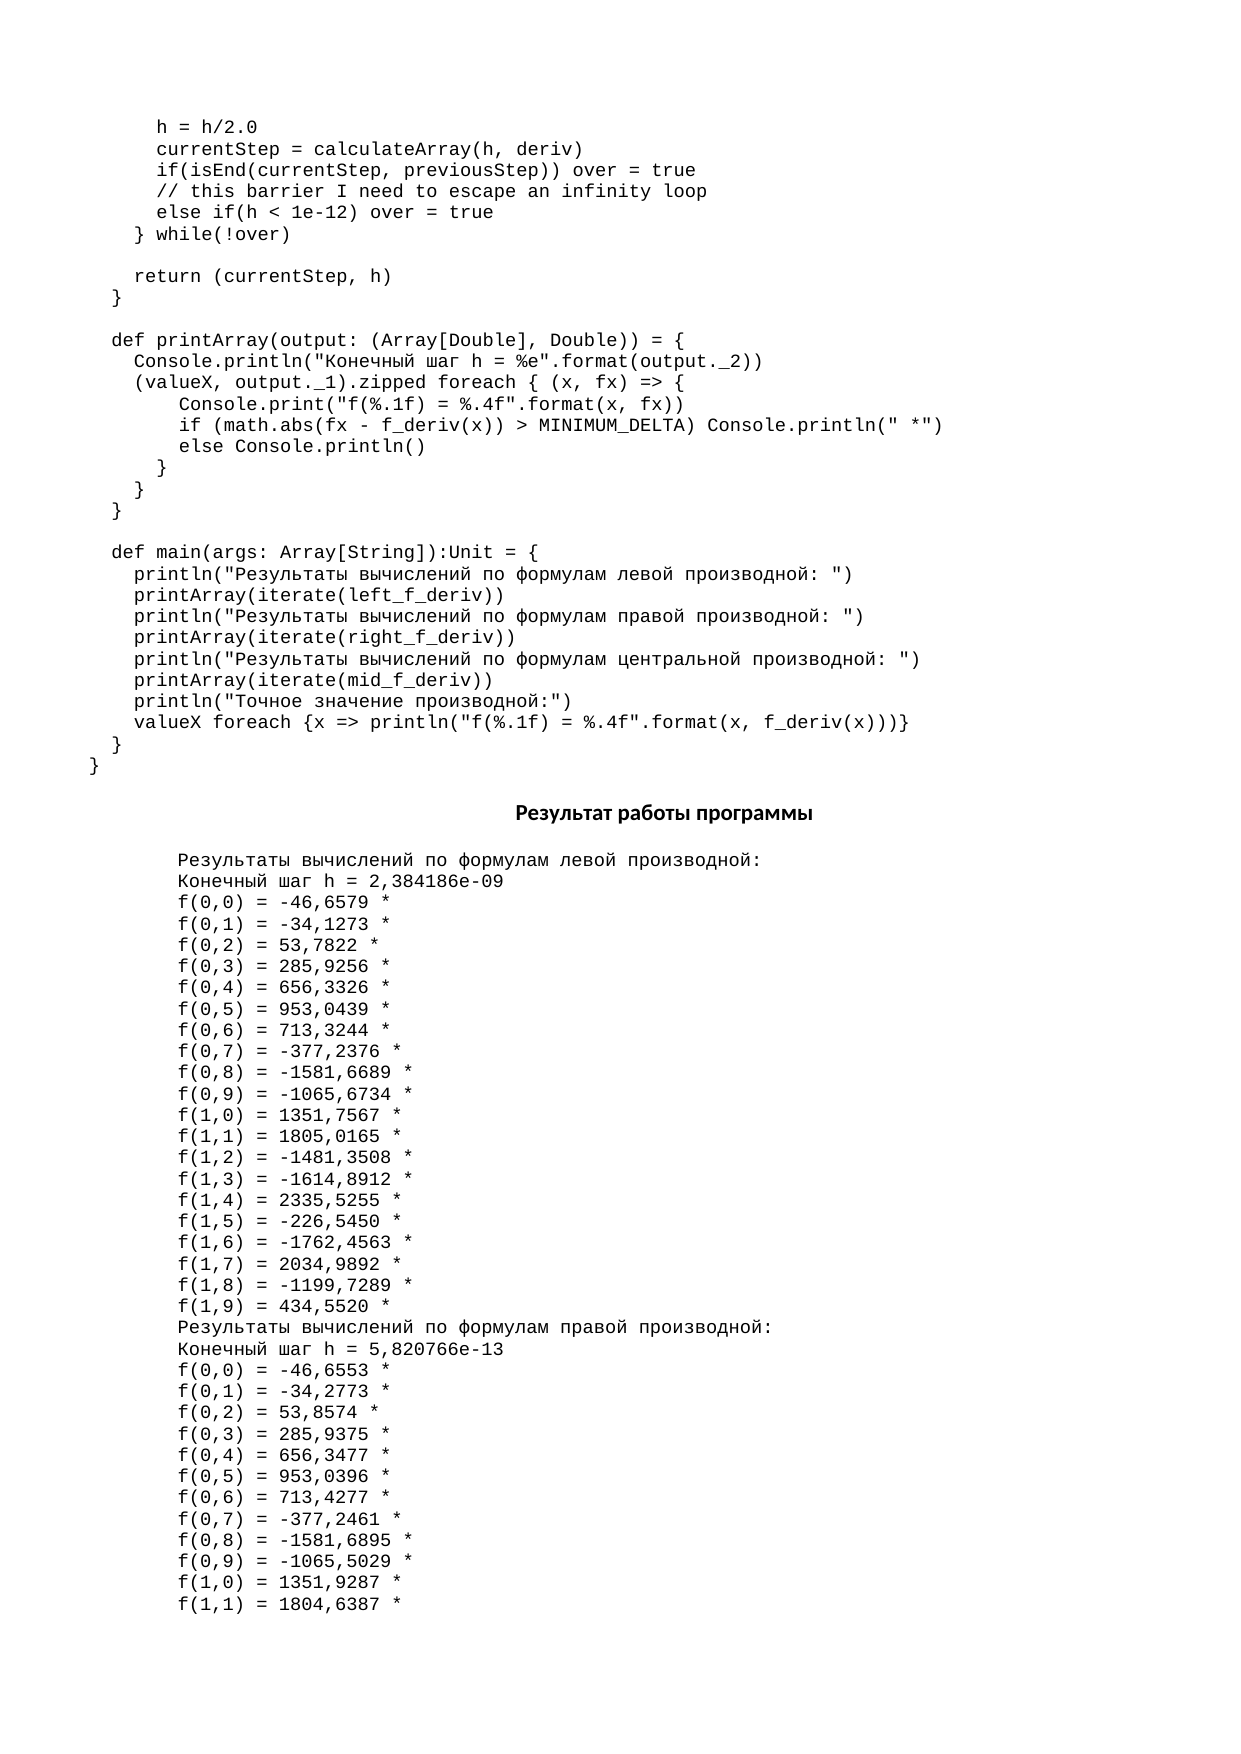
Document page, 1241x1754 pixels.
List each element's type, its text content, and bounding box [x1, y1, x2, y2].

text f(0,8) = -1581,6895 * [177, 1531, 1152, 1552]
text f(0,7) = -377,2461 * [177, 1509, 1152, 1531]
text f(0,1) = -34,2773 * [177, 1382, 1152, 1403]
text f(1,9) = 434,5520 * [177, 1297, 1152, 1318]
text f(0,5) = 953,0396 * [177, 1467, 1152, 1488]
text println("Результаты вычислений по формулам левой производной: ") [88, 564, 1196, 586]
text f(1,6) = -1762,4563 * [177, 1233, 1152, 1254]
text f(0,1) = -34,1273 * [177, 914, 1152, 936]
text f(0,2) = 53,8574 * [177, 1403, 1152, 1424]
text Результаты вычислений по формулам левой производной: [177, 851, 1152, 872]
text printArray(iterate(left_f_deriv)) [88, 586, 1196, 607]
text f(1,0) = 1351,7567 * [177, 1106, 1152, 1127]
text } [88, 501, 1196, 522]
text else Console.println() [88, 437, 1196, 458]
text } [88, 479, 1196, 501]
text } while(!over) [88, 224, 1196, 246]
text printArray(iterate(mid_f_deriv)) [88, 671, 1196, 692]
text f(0,9) = -1065,5029 * [177, 1552, 1152, 1573]
text f(1,7) = 2034,9892 * [177, 1254, 1152, 1276]
text f(0,4) = 656,3326 * [177, 978, 1152, 999]
text if (math.abs(fx - f_deriv(x)) > MINIMUM_DELTA) Console.println(" *") [88, 416, 1196, 437]
text println("Результаты вычислений по формулам правой производной: ") [88, 607, 1196, 628]
text f(0,6) = 713,4277 * [177, 1488, 1152, 1509]
text return (currentStep, h) [88, 267, 1196, 288]
text currentStep = calculateArray(h, deriv) [88, 139, 1196, 161]
text Console.print("f(%.1f) = %.4f".format(x, fx)) [88, 394, 1196, 416]
text f(0,3) = 285,9375 * [177, 1424, 1152, 1446]
text else if(h < 1e-12) over = true [88, 203, 1196, 224]
text } [88, 734, 1196, 756]
text f(0,0) = -46,6579 * [177, 893, 1152, 914]
text f(0,4) = 656,3477 * [177, 1446, 1152, 1467]
text f(0,0) = -46,6553 * [177, 1361, 1152, 1382]
text f(0,3) = 285,9256 * [177, 957, 1152, 978]
text f(0,9) = -1065,6734 * [177, 1084, 1152, 1106]
text printArray(iterate(right_f_deriv)) [88, 628, 1196, 649]
text f(1,3) = -1614,8912 * [177, 1169, 1152, 1191]
text } [88, 458, 1196, 479]
text def printArray(output: (Array[Double], Double)) = { [88, 331, 1196, 352]
text h = h/2.0 [88, 118, 1196, 139]
text f(0,7) = -377,2376 * [177, 1042, 1152, 1063]
text Конечный шаг h = 2,384186e-09 [177, 872, 1152, 893]
text f(0,5) = 953,0439 * [177, 999, 1152, 1021]
text f(1,1) = 1804,6387 * [177, 1594, 1152, 1616]
text f(0,8) = -1581,6689 * [177, 1063, 1152, 1084]
text Console.println("Конечный шаг h = %e".format(output._2)) [88, 352, 1196, 373]
text println("Результаты вычислений по формулам центральной производной: ") [88, 649, 1196, 671]
text if(isEnd(currentStep, previousStep)) over = true [88, 161, 1196, 182]
text Конечный шаг h = 5,820766e-13 [177, 1339, 1152, 1361]
text println("Точное значение производной:") [88, 692, 1196, 713]
text f(0,6) = 713,3244 * [177, 1021, 1152, 1042]
text // this barrier I need to escape an infinity loop [88, 182, 1196, 203]
text def main(args: Array[String]):Unit = { [88, 543, 1196, 564]
text f(1,1) = 1805,0165 * [177, 1127, 1152, 1148]
text f(1,5) = -226,5450 * [177, 1212, 1152, 1233]
text f(1,0) = 1351,9287 * [177, 1573, 1152, 1594]
text Результаты вычислений по формулам правой производной: [177, 1318, 1152, 1339]
text f(1,2) = -1481,3508 * [177, 1148, 1152, 1169]
text f(1,8) = -1199,7289 * [177, 1276, 1152, 1297]
text } [88, 756, 1196, 777]
text Результат работы программы [177, 798, 1152, 826]
text f(0,2) = 53,7822 * [177, 936, 1152, 957]
text f(1,4) = 2335,5255 * [177, 1191, 1152, 1212]
text } [88, 288, 1196, 309]
text valueX foreach {x => println("f(%.1f) = %.4f".format(x, f_deriv(x)))} [88, 713, 1196, 734]
text (valueX, output._1).zipped foreach { (x, fx) => { [88, 373, 1196, 394]
